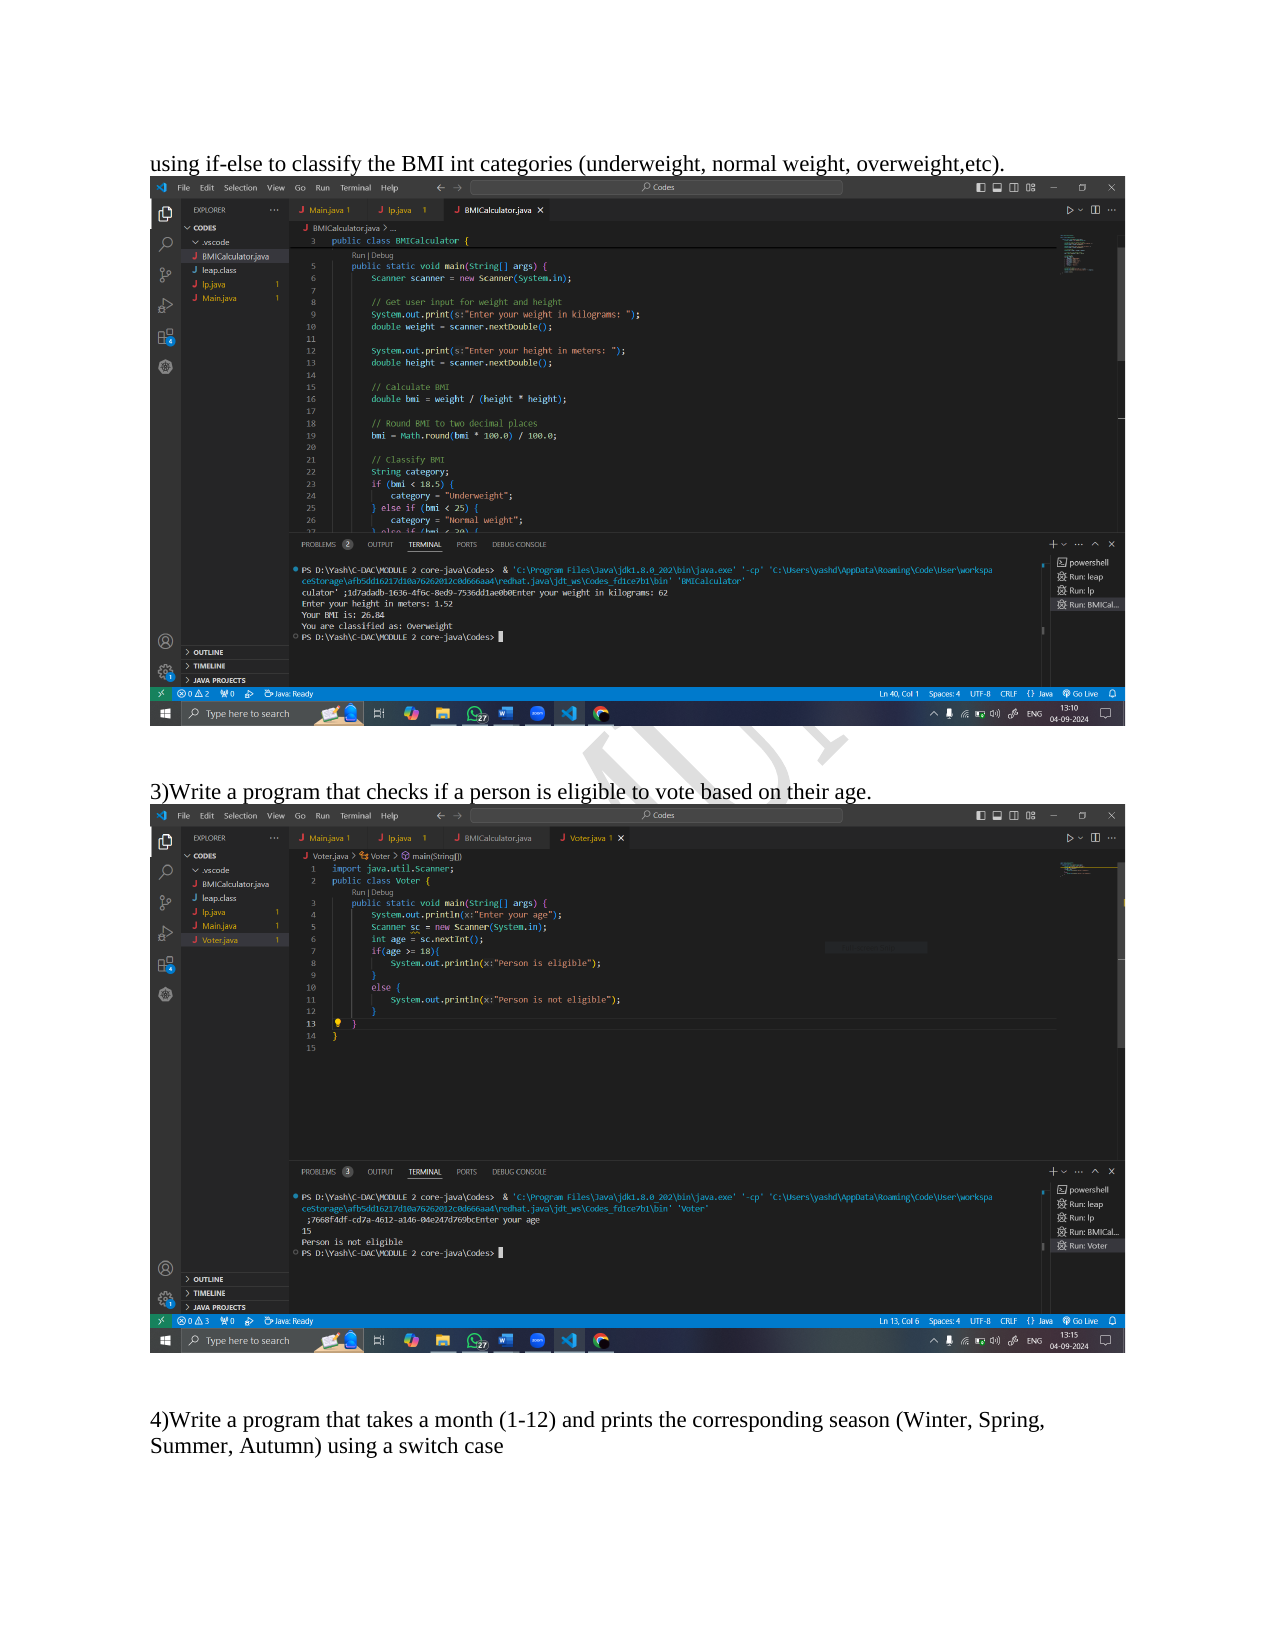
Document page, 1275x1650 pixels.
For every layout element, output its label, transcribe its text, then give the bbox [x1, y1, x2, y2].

picture [150, 804, 1125, 1353]
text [150, 150, 1125, 176]
text 3)Write a program that checks if a person is eligible to vote based on their age. [150, 778, 1125, 804]
picture [150, 176, 1125, 726]
text 4)Write a program that takes a month (1-12) and prints the corresponding season (Winter, Spring, Summer, Autumn) using a switch case [150, 1406, 1125, 1458]
